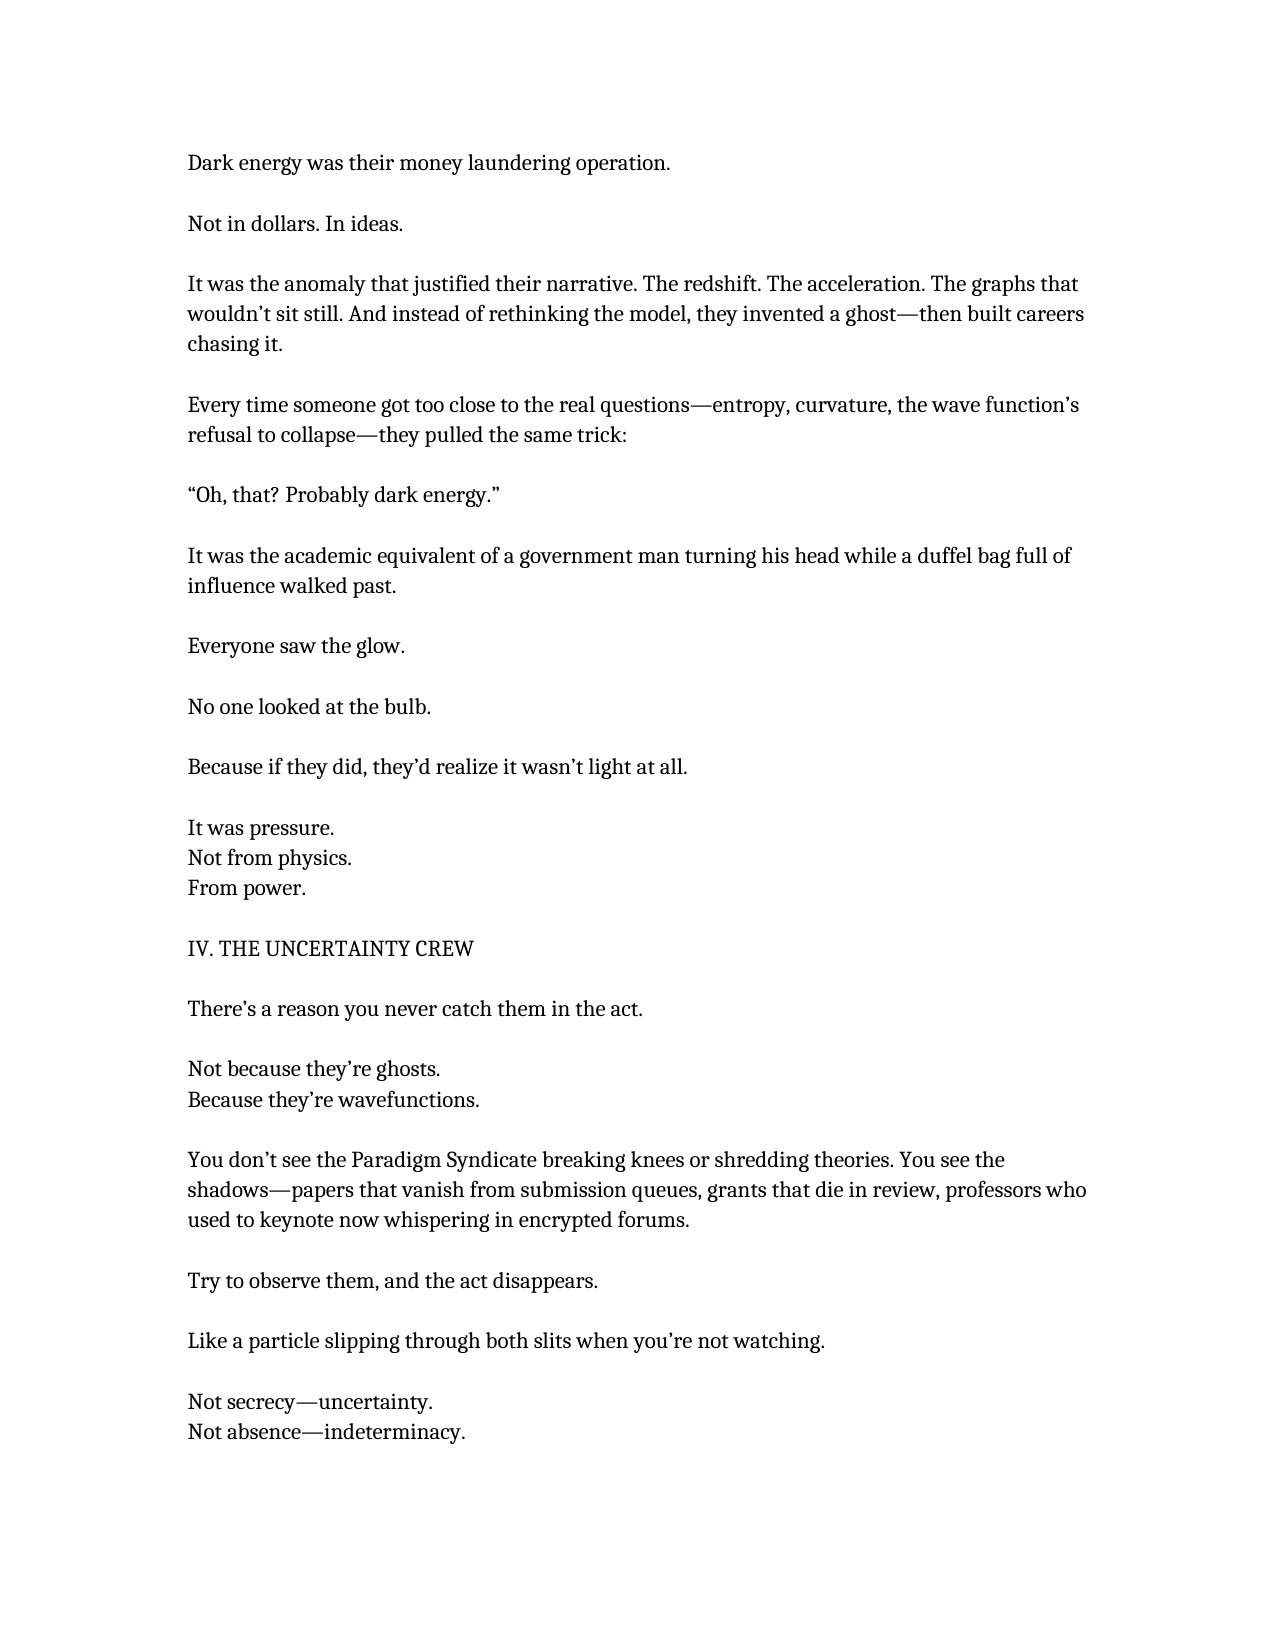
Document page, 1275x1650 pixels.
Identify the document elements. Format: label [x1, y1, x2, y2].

text [187, 150, 1087, 1475]
